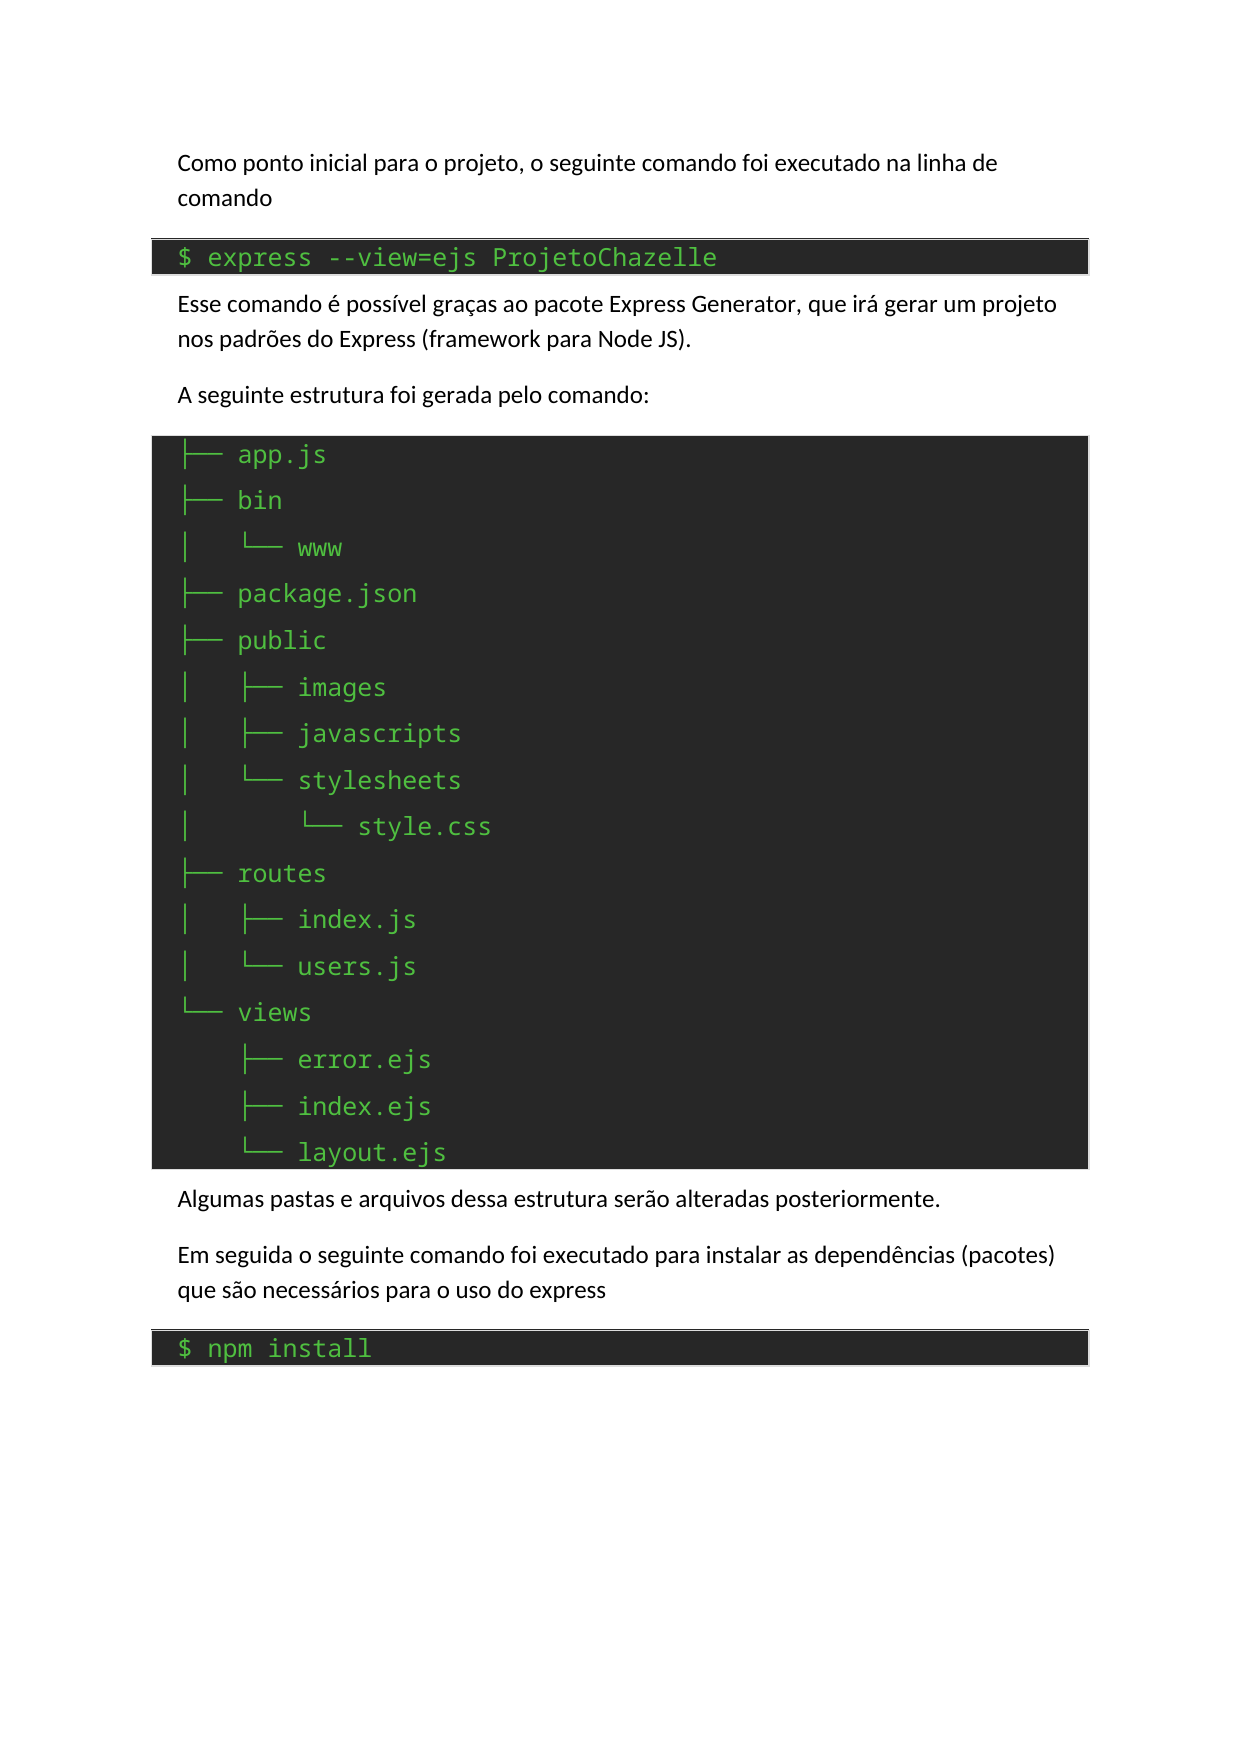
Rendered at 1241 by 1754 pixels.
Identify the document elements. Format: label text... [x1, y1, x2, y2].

text │ ├── index.js [152, 900, 1088, 936]
text ├── public [152, 621, 1088, 657]
text A seguinte estrutura foi gerada pelo comando: [177, 379, 1063, 409]
text └── layout.ejs [152, 1133, 1088, 1169]
text │ ├── images [152, 668, 1088, 703]
text │ └── style.css [152, 807, 1088, 843]
text │ └── users.js [152, 947, 1088, 983]
text │ └── stylesheets [152, 761, 1088, 796]
text └── views [152, 993, 1088, 1029]
text ├── bin [152, 481, 1088, 517]
text ├── index.ejs [152, 1087, 1088, 1122]
text Algumas pastas e arquivos dessa estrutura serão alteradas posteriormente. [177, 1183, 1063, 1213]
text $ express --view=ejs ProjetoChazelle [152, 240, 1088, 274]
text ├── error.ejs [152, 1040, 1088, 1076]
text ├── app.js [152, 436, 1088, 470]
text ├── package.json [152, 574, 1088, 610]
text Em seguida o seguinte comando foi executado para instalar as dependências (pacotes) que são necessários para o uso do express [177, 1239, 1063, 1304]
text Esse comando é possível graças ao pacote Express Generator, que irá gerar um projeto nos padrões do Express (framework para Node JS). [177, 288, 1063, 354]
text ├── routes [152, 854, 1088, 889]
text │ ├── javascripts [152, 714, 1088, 750]
text $ npm install [152, 1331, 1088, 1365]
text │ └── www [152, 528, 1088, 563]
text Como ponto inicial para o projeto, o seguinte comando foi executado na linha de comando [177, 148, 1063, 213]
